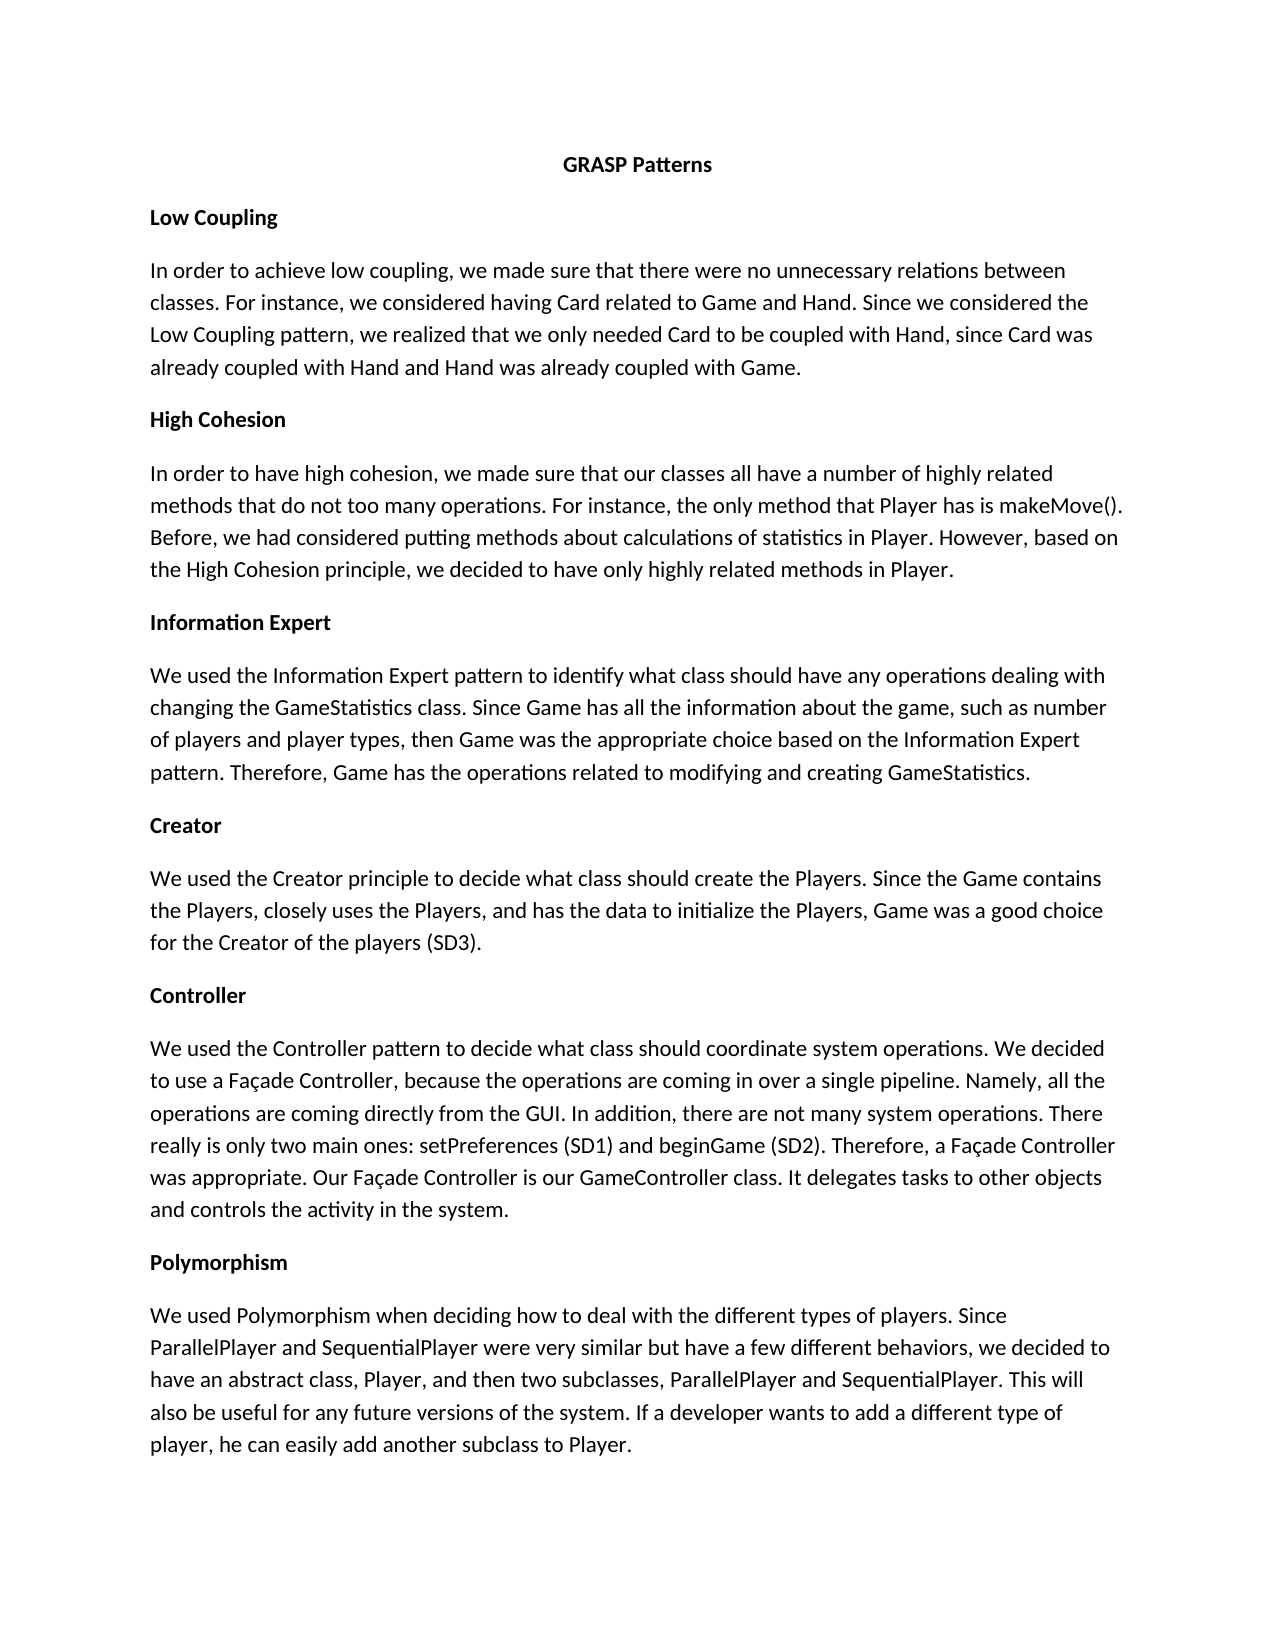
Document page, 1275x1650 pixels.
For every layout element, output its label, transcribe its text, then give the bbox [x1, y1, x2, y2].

text High Cohesion [150, 406, 1125, 434]
text In order to have high cohesion, we made sure that our classes all have a number of highly related methods that do not too many operations. For instance, the only method that Player has is makeMove(). Before, we had considered putting methods about calculations of statistics in Player. However, based on the High Cohesion principle, we decided to have only highly related methods in Player. [150, 459, 1125, 583]
text Creator [150, 811, 1125, 839]
text We used Polymorphism when deciding how to deal with the different types of players. Since ParallelPlayer and SequentialPlayer were very similar but have a few different behaviors, we decided to have an abstract class, Player, and then two subclasses, ParallelPlayer and SequentialPlayer. This will also be useful for any future versions of the system. If a developer wants to add a different type of player, he can easily add another subclass to Player. [150, 1301, 1125, 1458]
text GRASP Patterns [150, 150, 1125, 178]
text In order to achieve low coupling, we made sure that there were no unnecessary relations between classes. For instance, we considered having Card related to Game and Hand. Since we considered the Low Coupling pattern, we realized that we only needed Card to be coupled with Hand, since Card was already coupled with Hand and Hand was already coupled with Game. [150, 256, 1125, 381]
text We used the Creator principle to decide what class should create the Players. Since the Game contains the Players, closely uses the Players, and has the data to initialize the Players, Game was a good choice for the Creator of the players (SD3). [150, 864, 1125, 956]
text Low Coupling [150, 203, 1125, 231]
text We used the Controller pattern to decide what class should coordinate system operations. We decided to use a Façade Controller, because the operations are coming in over a single pipeline. Namely, all the operations are coming directly from the GUI. In addition, there are not many system operations. There really is only two main ones: setPreferences (SD1) and beginGame (SD2). Therefore, a Façade Controller was appropriate. Our Façade Controller is our GameController class. It delegates tasks to other objects and controls the activity in the system. [150, 1034, 1125, 1223]
text We used the Information Expert pattern to identify what class should have any operations dealing with changing the GameStatistics class. Since Game has all the information about the game, such as number of players and player types, then Game was the appropriate choice based on the Information Expert pattern. Therefore, Game has the operations related to modifying and creating GameStatistics. [150, 661, 1125, 786]
text Polymorphism [150, 1248, 1125, 1276]
text Information Expert [150, 608, 1125, 636]
text Controller [150, 981, 1125, 1009]
